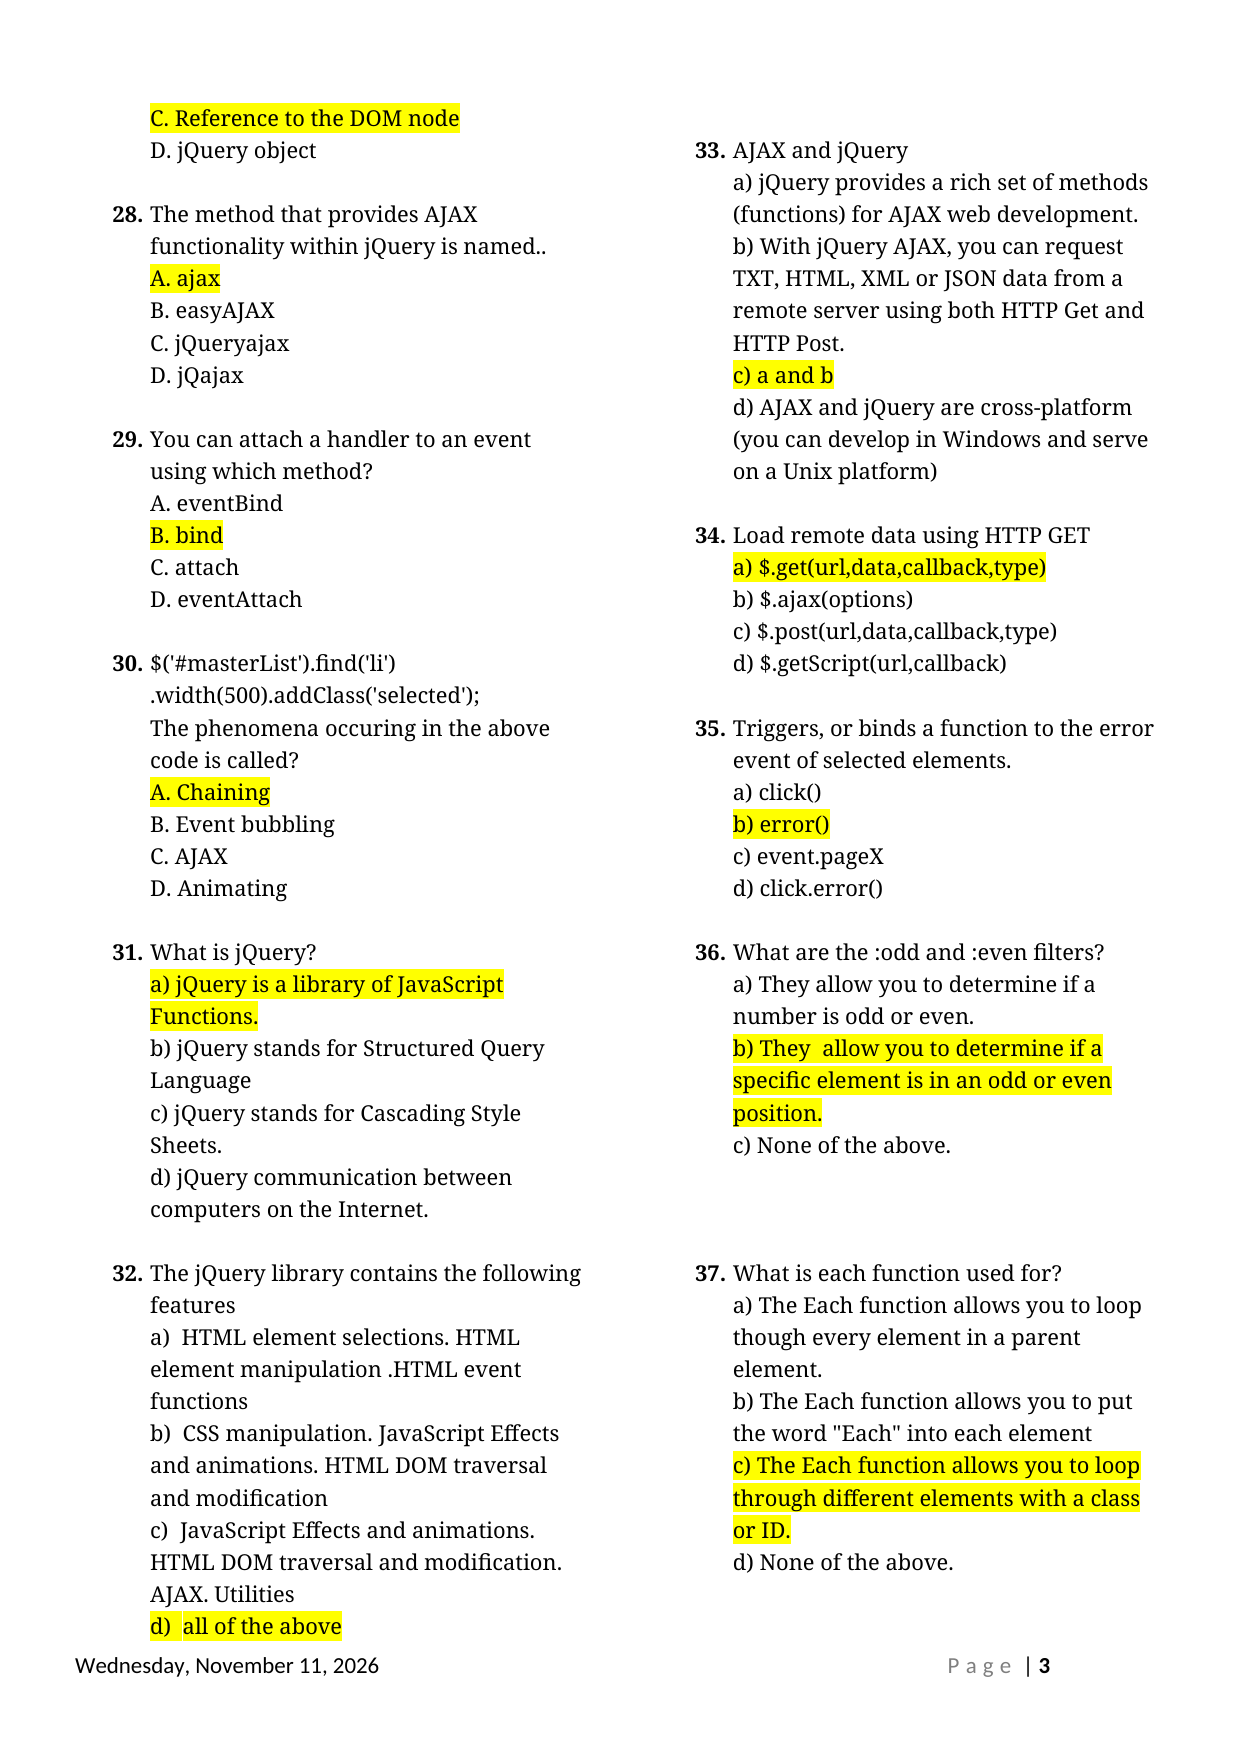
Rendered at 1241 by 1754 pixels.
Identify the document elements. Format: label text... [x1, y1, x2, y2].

list $('#masterList').find('li') .width(500).addClass('selected'); The phenomena occuring in the above code is called? A. Chaining B. Event bubbling C. AJAX D. Animating [112, 648, 583, 903]
list Triggers, or binds a function to the error event of selected elements. a) click() b) error() c) event.pageX d) click.error() [695, 713, 1165, 903]
list What is each function used for? a) The Each function allows you to loop though every element in a parent element. b) The Each function allows you to put the word "Each" into each element c) The Each function allows you to loop through different elements with a class or ID. d) None of the above. [695, 1258, 1165, 1577]
list The jQuery library contains the following features a) HTML element selections. HTML element manipulation .HTML event functions b) CSS manipulation. JavaScript Effects and animations. HTML DOM traversal and modification c) JavaScript Effects and animations. HTML DOM traversal and modification. AJAX. Utilities d) all of the above [112, 1258, 583, 1641]
list What is jQuery? a) jQuery is a library of JavaScript Functions. b) jQuery stands for Structured Query Language c) jQuery stands for Cascading Style Sheets. d) jQuery communication between computers on the Internet. [112, 937, 583, 1224]
list The method that provides AJAX functionality within jQuery is named.. A. ajax B. easyAJAX C. jQueryajax D. jQajax [112, 199, 583, 389]
list What are the :odd and :even filters? a) They allow you to determine if a number is odd or even. b) They allow you to determine if a specific element is in an odd or even position. c) None of the above. [695, 937, 1165, 1159]
list AJAX and jQuery a) jQuery provides a rich set of methods (functions) for AJAX web development. b) With jQuery AJAX, you can request TXT, HTML, XML or JSON data from a remote server using both HTTP Get and HTTP Post. c) a and b d) AJAX and jQuery are cross-platform (you can develop in Windows and serve on a Unix platform) [695, 135, 1165, 486]
list Load remote data using HTTP GET a) $.get(url,data,callback,type) b) $.ajax(options) c) $.post(url,data,callback,type) d) $.getScript(url,callback) [695, 520, 1165, 678]
list You can attach a handler to an event using which method? A. eventBind B. bind C. attach D. eventAttach [112, 424, 583, 614]
